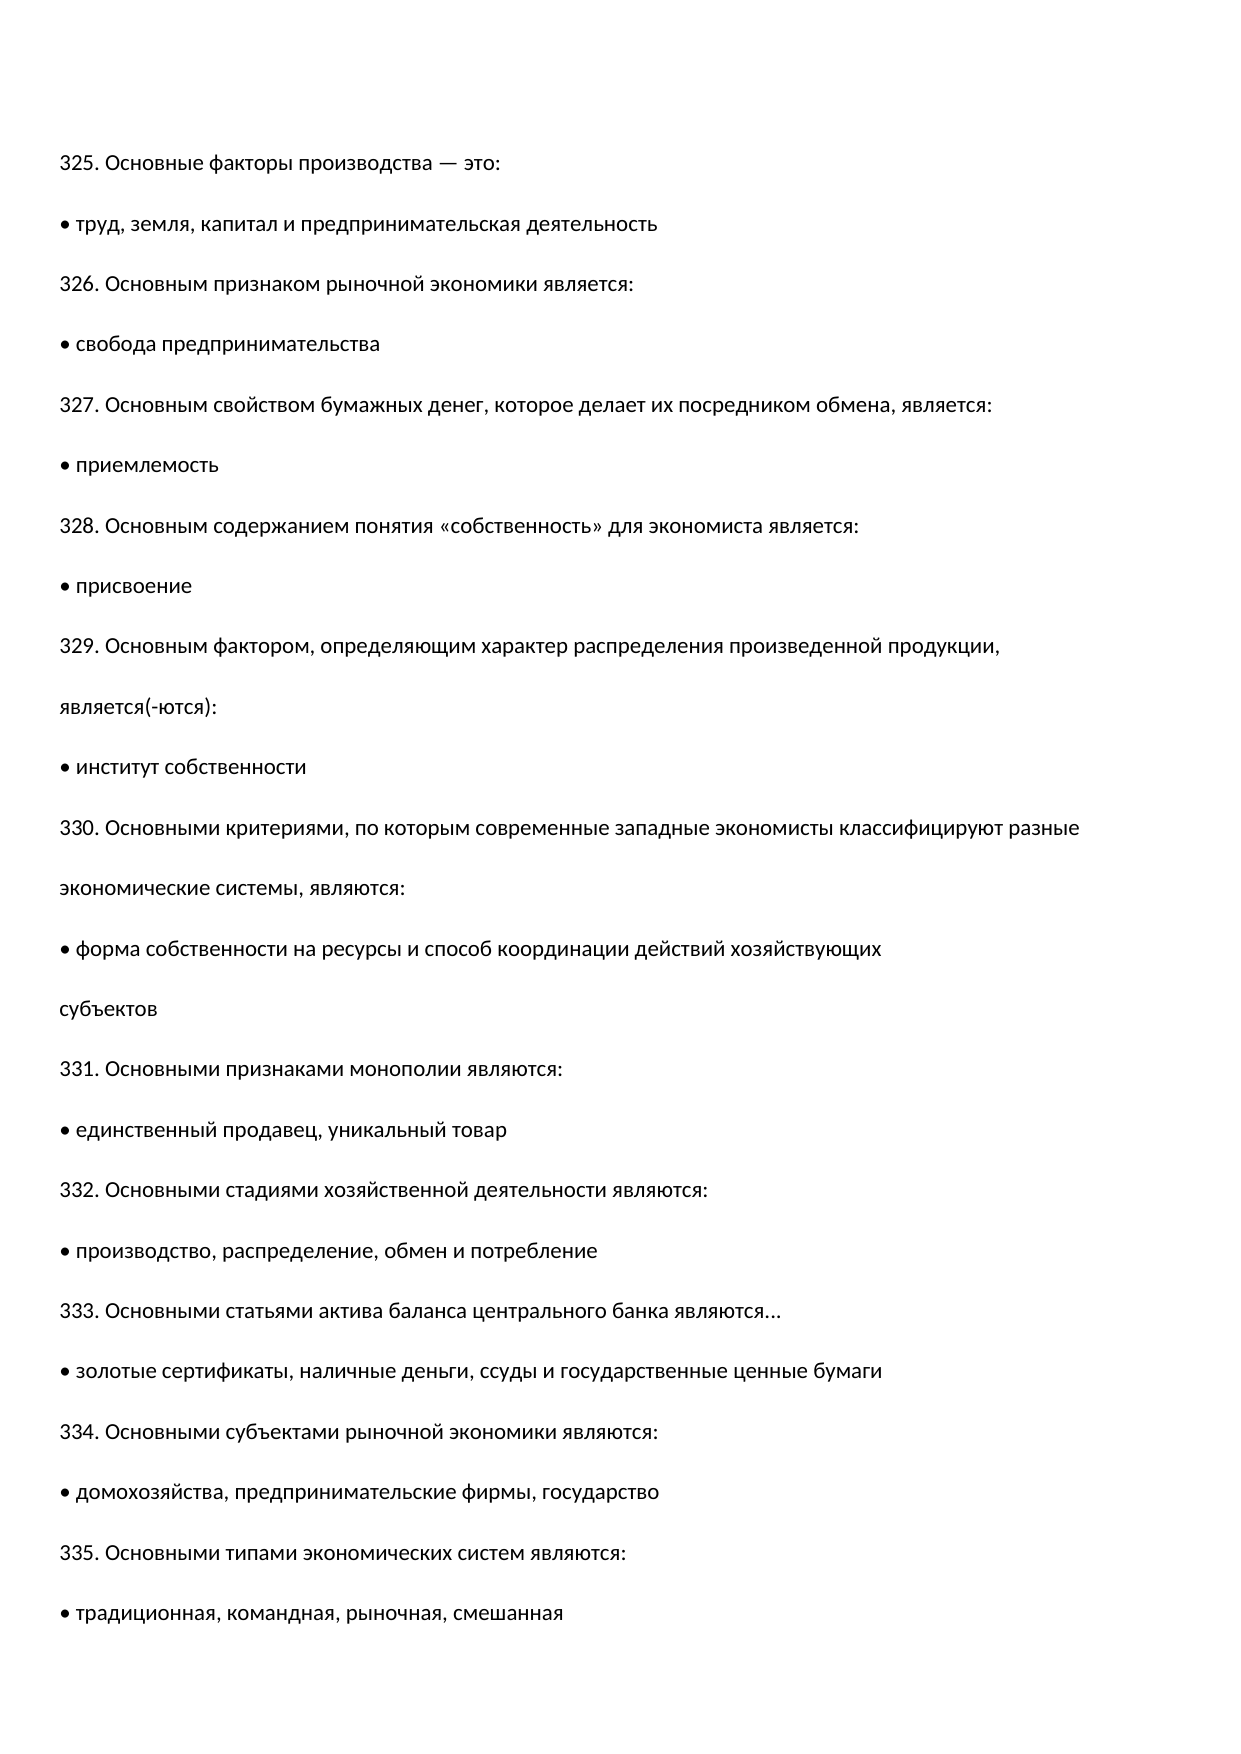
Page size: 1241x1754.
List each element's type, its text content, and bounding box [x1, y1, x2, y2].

text • производство, распределение, обмен и потребление [59, 1236, 1152, 1264]
text 332. Основными стадиями хозяйственной деятельности являются: [59, 1175, 1152, 1203]
text 333. Основными статьями актива баланса центрального банка являются... [59, 1296, 1152, 1324]
text • домохозяйства, предпринимательские фирмы, государство [59, 1477, 1152, 1506]
text экономические системы, являются: [59, 873, 1152, 901]
text • труд, земля, капитал и предпринимательская деятельность [59, 209, 1152, 237]
text 330. Основными критериями, по которым современные западные экономисты классифицируют разные [59, 813, 1152, 841]
text 335. Основными типами экономических систем являются: [59, 1538, 1152, 1566]
text является(-ются): [59, 692, 1152, 720]
text субъектов [59, 994, 1152, 1022]
text • форма собственности на ресурсы и способ координации действий хозяйствующих [59, 934, 1152, 962]
text 327. Основным свойством бумажных денег, которое делает их посредником обмена, является: [59, 390, 1152, 418]
text 325. Основные факторы производства — это: [59, 148, 1152, 176]
text • приемлемость [59, 450, 1152, 478]
text 334. Основными субъектами рыночной экономики являются: [59, 1417, 1152, 1445]
text 329. Основным фактором, определяющим характер распределения произведенной продукции, [59, 632, 1152, 660]
text • золотые сертификаты, наличные деньги, ссуды и государственные ценные бумаги [59, 1357, 1152, 1385]
text 326. Основным признаком рыночной экономики является: [59, 269, 1152, 297]
text 331. Основными признаками монополии являются: [59, 1054, 1152, 1083]
text 328. Основным содержанием понятия «собственность» для экономиста является: [59, 511, 1152, 539]
text • институт собственности [59, 752, 1152, 781]
text • единственный продавец, уникальный товар [59, 1115, 1152, 1143]
text • свобода предпринимательства [59, 329, 1152, 358]
text • присвоение [59, 571, 1152, 599]
text • традиционная, командная, рыночная, смешанная [59, 1598, 1152, 1626]
